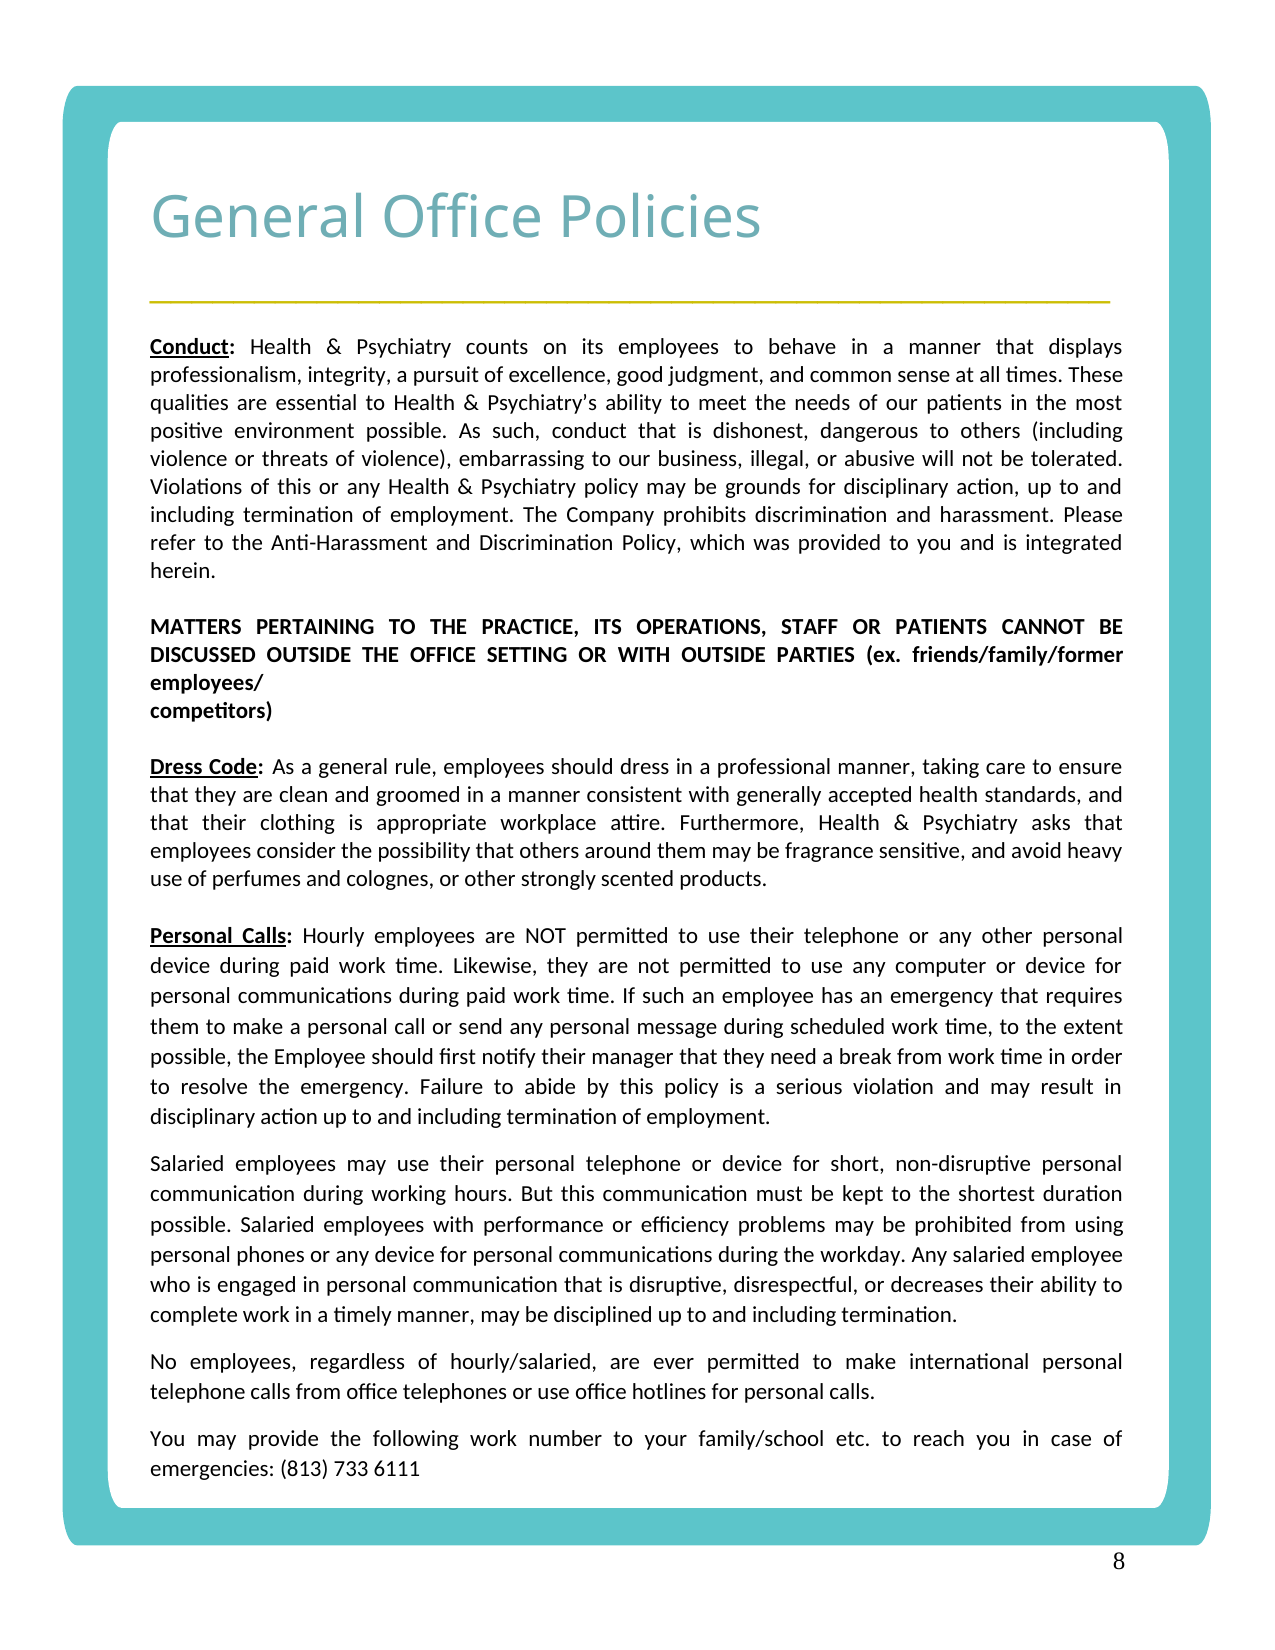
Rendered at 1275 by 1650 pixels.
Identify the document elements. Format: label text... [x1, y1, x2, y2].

text competitors) [150, 696, 1125, 724]
text Salaried employees may use their personal telephone or device for short, non-disruptive personal communication during working hours. But this communication must be kept to the shortest duration possible. Salaried employees with performance or efficiency problems may be prohibited from using personal phones or any device for personal communications during the workday. Any salaried employee who is engaged in personal communication that is disruptive, disrespectful, or decreases their ability to complete work in a timely manner, may be disciplined up to and including termination. [150, 1149, 1125, 1328]
text ______________________________________________ [150, 261, 1125, 304]
text MATTERS PERTAINING TO THE PRACTICE, ITS OPERATIONS, STAFF OR PATIENTS CANNOT BE DISCUSSED OUTSIDE THE OFFICE SETTING OR WITH OUTSIDE PARTIES (ex. friends/family/former employees/ [150, 612, 1125, 696]
text No employees, regardless of hourly/salaried, are ever permitted to make international personal telephone calls from office telephones or use office hotlines for personal calls. [150, 1347, 1125, 1405]
text Conduct: Health & Psychiatry counts on its employees to behave in a manner that displays professionalism, integrity, a pursuit of excellence, good judgment, and common sense at all times. These qualities are essential to Health & Psychiatry’s ability to meet the needs of our patients in the most positive environment possible. As such, conduct that is dishonest, dangerous to others (including violence or threats of violence), embarrassing to our business, illegal, or abusive will not be tolerated. Violations of this or any Health & Psychiatry policy may be grounds for disciplinary action, up to and including termination of employment. The Company prohibits discrimination and harassment. Please refer to the Anti-Harassment and Discrimination Policy, which was provided to you and is integrated herein. [150, 304, 1125, 584]
text You may provide the following work number to your family/school etc. to reach you in case of emergencies: (813) 733 6111 [150, 1424, 1125, 1482]
subtitle General Office Policies [150, 175, 1125, 254]
text Dress Code: As a general rule, employees should dress in a professional manner, taking care to ensure that they are clean and groomed in a manner consistent with generally accepted health standards, and that their clothing is appropriate workplace attire. Furthermore, Health & Psychiatry asks that employees consider the possibility that others around them may be fragrance sensitive, and avoid heavy use of perfumes and colognes, or other strongly scented products. [150, 752, 1125, 892]
text Personal Calls: Hourly employees are NOT permitted to use their telephone or any other personal device during paid work time. Likewise, they are not permitted to use any computer or device for personal communications during paid work time. If such an employee has an emergency that requires them to make a personal call or send any personal message during scheduled work time, to the extent possible, the Employee should first notify their manager that they need a break from work time in order to resolve the emergency. Failure to abide by this policy is a serious violation and may result in disciplinary action up to and including termination of employment. [150, 921, 1125, 1130]
